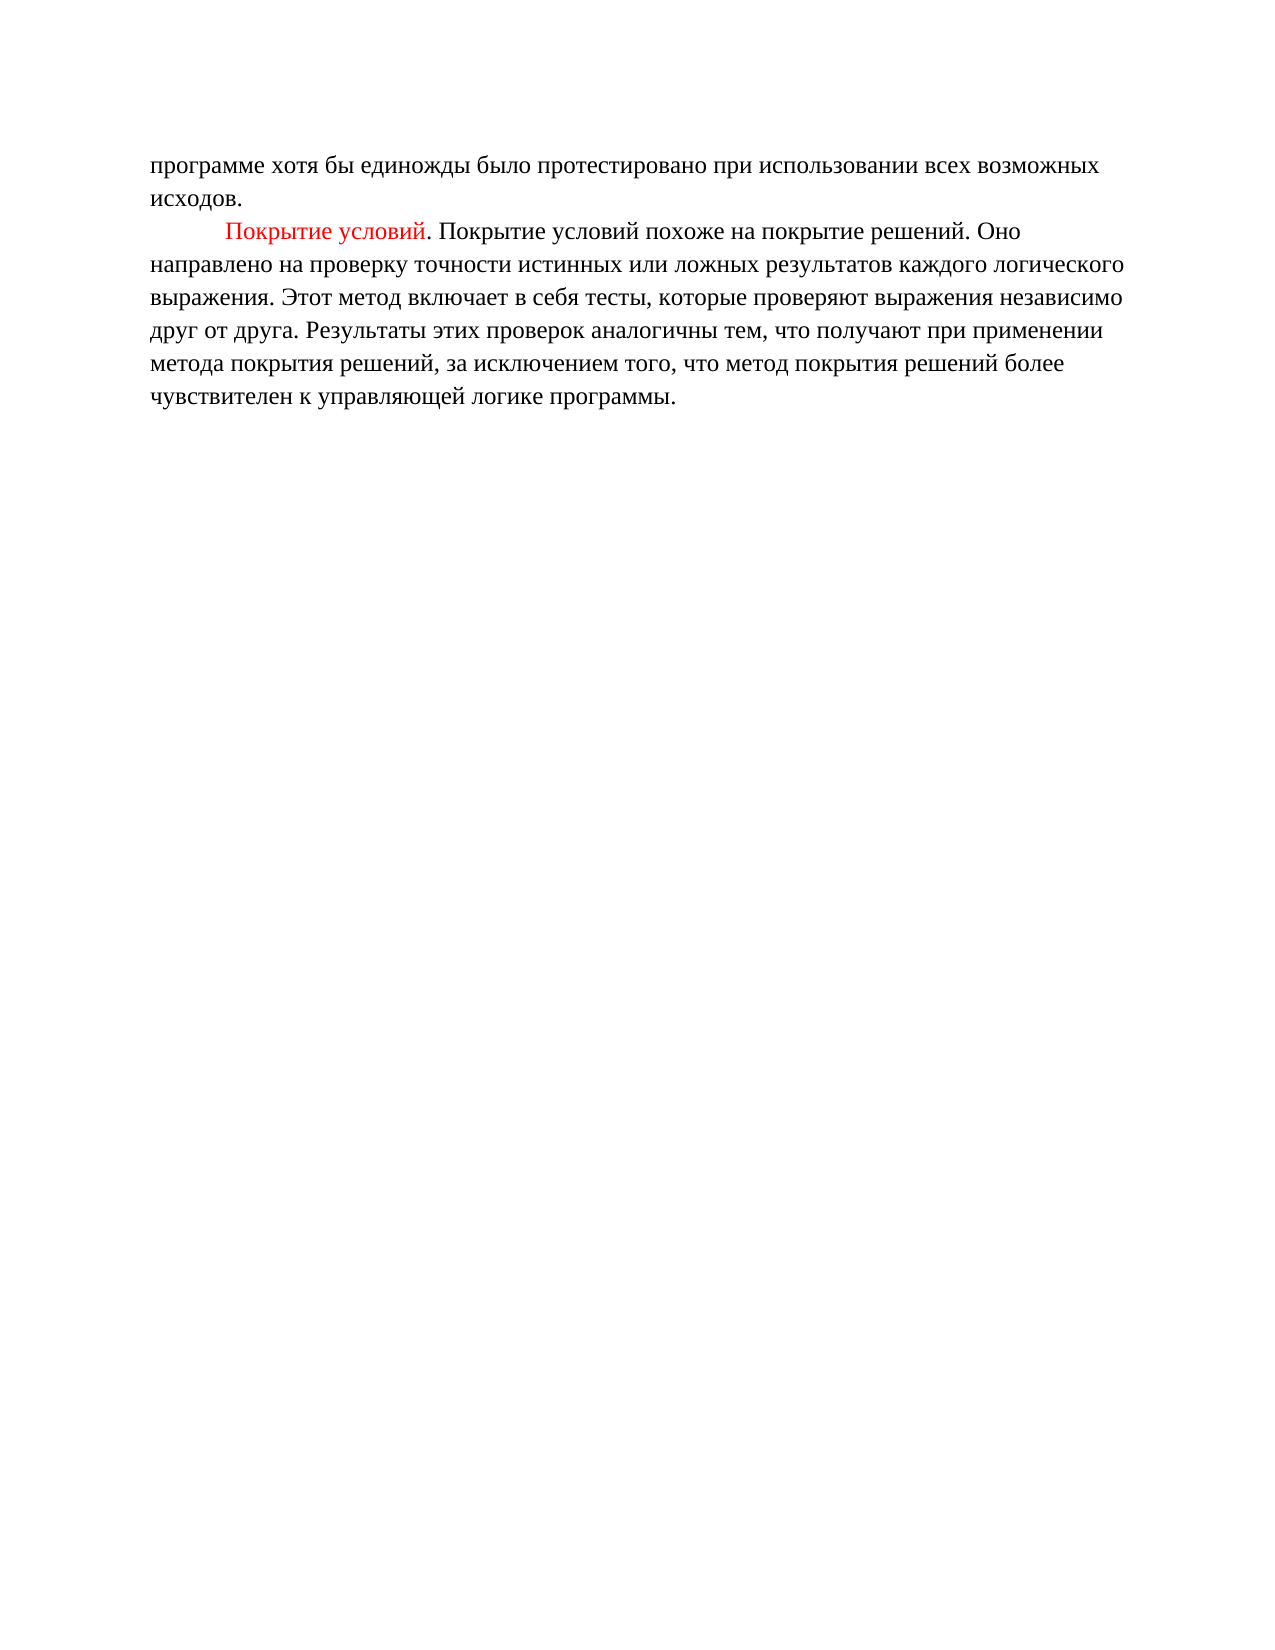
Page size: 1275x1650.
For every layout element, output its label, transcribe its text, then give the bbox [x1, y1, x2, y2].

text Покрытие условий. Покрытие условий похоже на покрытие решений. Оно направлено на проверку точности истинных или ложных результатов каждого логического выражения. Этот метод включает в себя тесты, которые проверяют выражения независимо друг от друга. Результаты этих проверок аналогичны тем, что получают при применении метода покрытия решений, за исключением того, что метод покрытия решений более чувствителен к управляющей логике программы. [150, 216, 1125, 410]
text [150, 150, 1125, 212]
